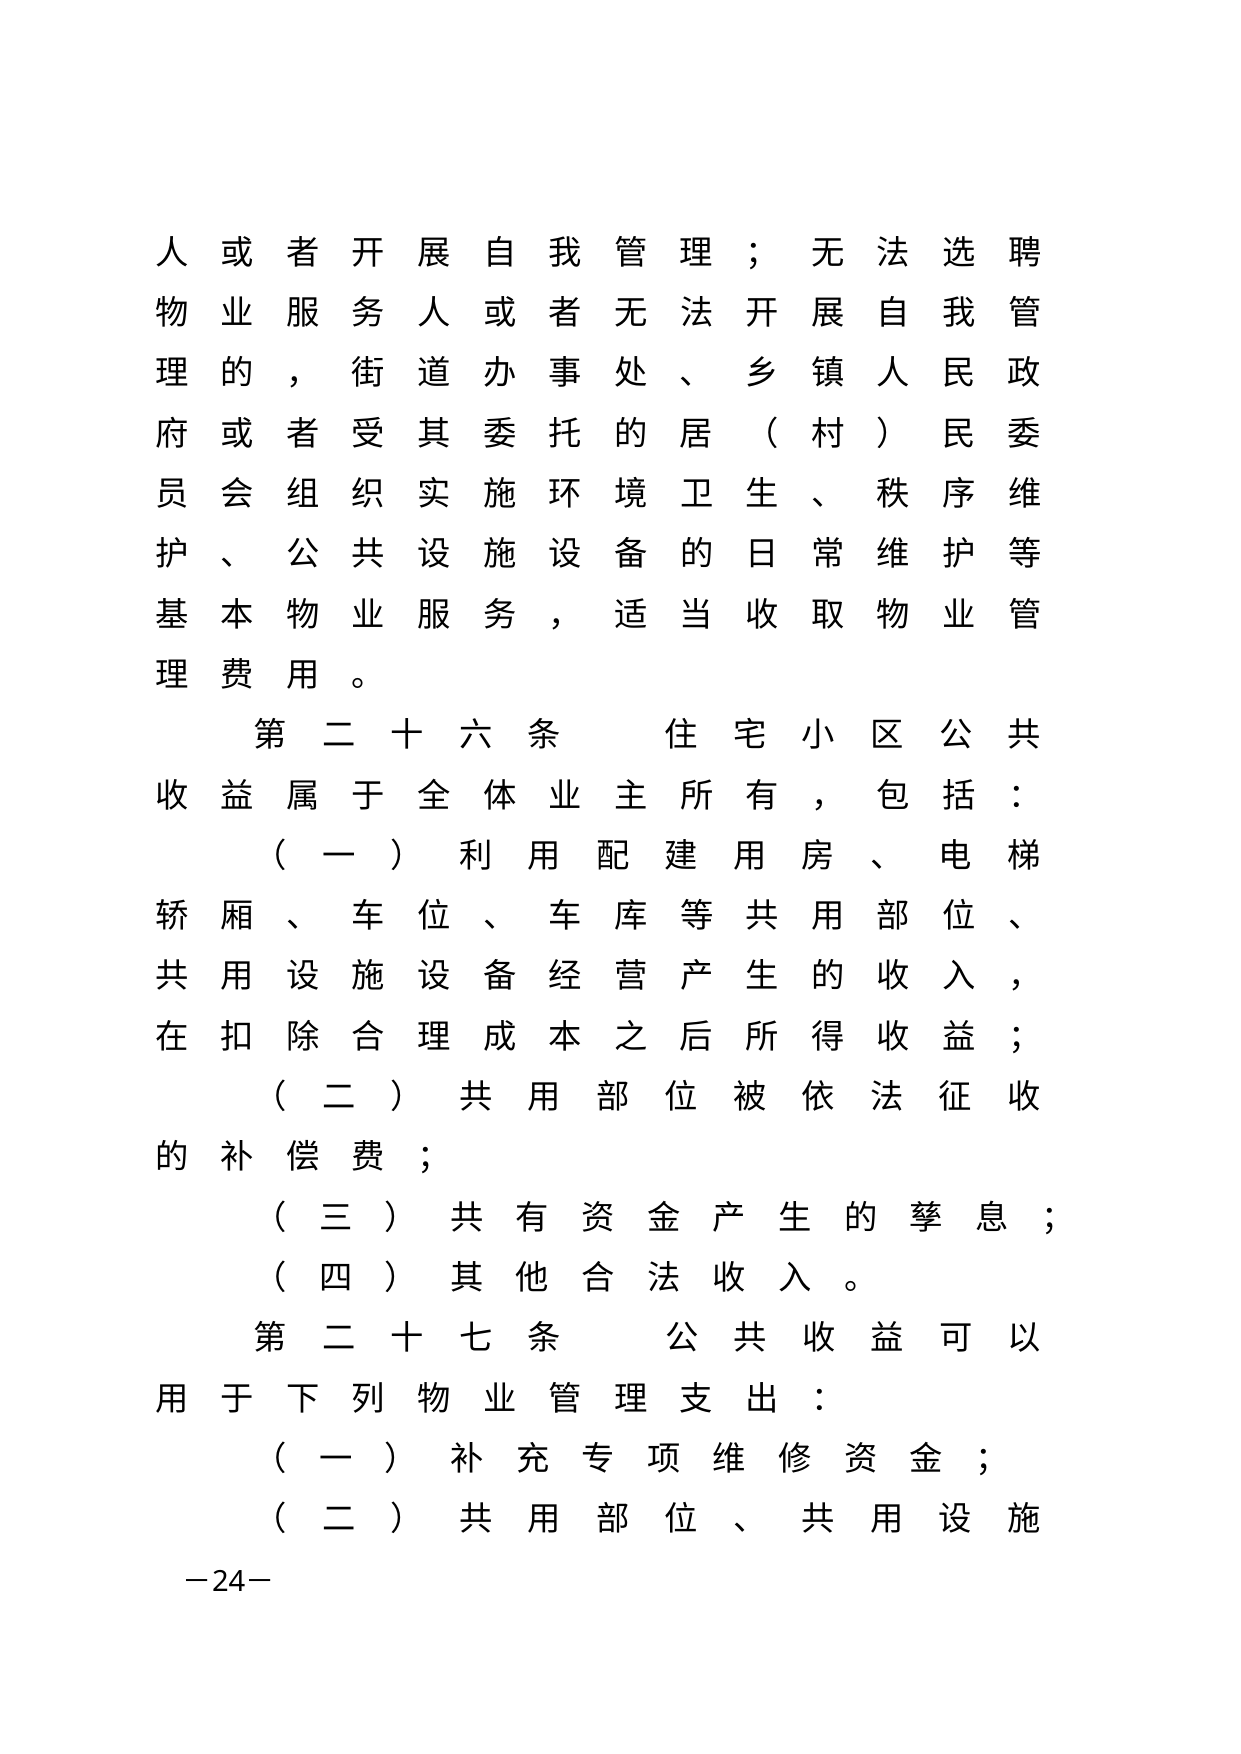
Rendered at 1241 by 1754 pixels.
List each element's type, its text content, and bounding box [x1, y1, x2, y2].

text 第二十七条 公共收益可以用于下列物业管理支出： [155, 1305, 1073, 1426]
text （三）共有资金产生的孳息； [155, 1184, 1073, 1245]
text （四）其他合法收入。 [155, 1245, 1073, 1305]
text （一）利用配建用房、电梯轿厢、车位、车库等共用部位、共用设施设备经营产生的收入，在扣除合理成本之后所得收益； [155, 823, 1073, 1064]
text 第二十六条 住宅小区公共收益属于全体业主所有，包括： [155, 702, 1073, 823]
text （二）共用部位被依法征收的补偿费； [155, 1064, 1073, 1184]
text （一）补充专项维修资金； [155, 1426, 1073, 1486]
text （二）共用部位、共用设施设备的维修养护费用，但物业服务合同另有约定的除外； [155, 1486, 1073, 1546]
